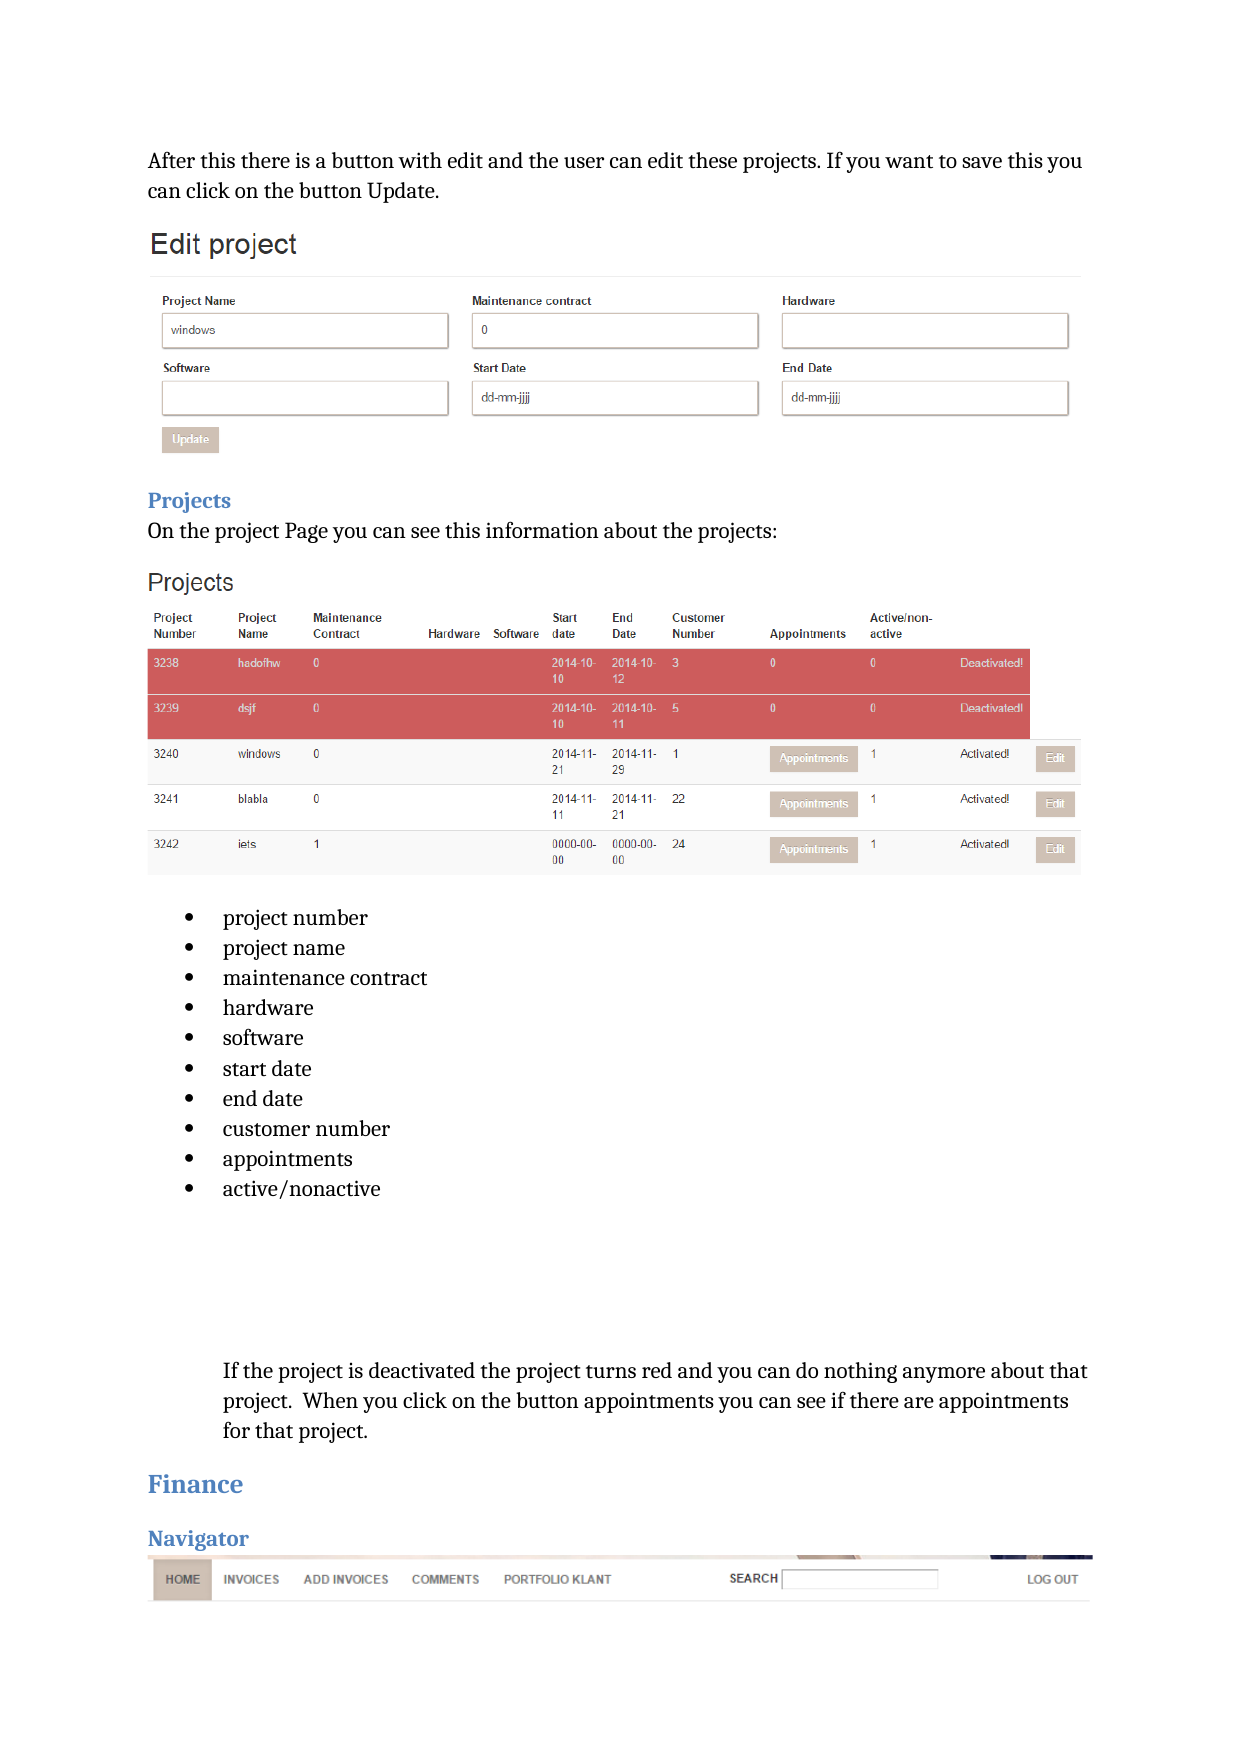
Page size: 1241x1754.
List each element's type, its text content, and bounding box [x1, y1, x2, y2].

subtitle Projects [148, 487, 1093, 514]
subtitle Navigator [148, 1525, 1093, 1552]
list start date [185, 1055, 1093, 1082]
picture [147, 568, 1093, 880]
list hardware [185, 995, 1093, 1021]
list software [185, 1025, 1093, 1051]
list end date [185, 1086, 1093, 1112]
list project name [185, 934, 1093, 961]
list active/nonactive [185, 1176, 1093, 1202]
list project number [185, 904, 1093, 931]
list maintenance contract [185, 965, 1093, 991]
picture [147, 228, 1093, 463]
text After this there is a button with edit and the user can edit these projects. If you want to save this you can click on the button Update. [148, 148, 1093, 204]
subtitle Finance [148, 1469, 1093, 1500]
list If the project is deactivated the project turns red and you can do nothing anymore about that project. When you click on the button appointments you can see if there are appointments for that project. [223, 1357, 1093, 1444]
text On the project Page you can see this information about the projects: [148, 518, 1093, 544]
picture [147, 1555, 1093, 1607]
list customer number [185, 1116, 1093, 1142]
list appointments [185, 1146, 1093, 1172]
